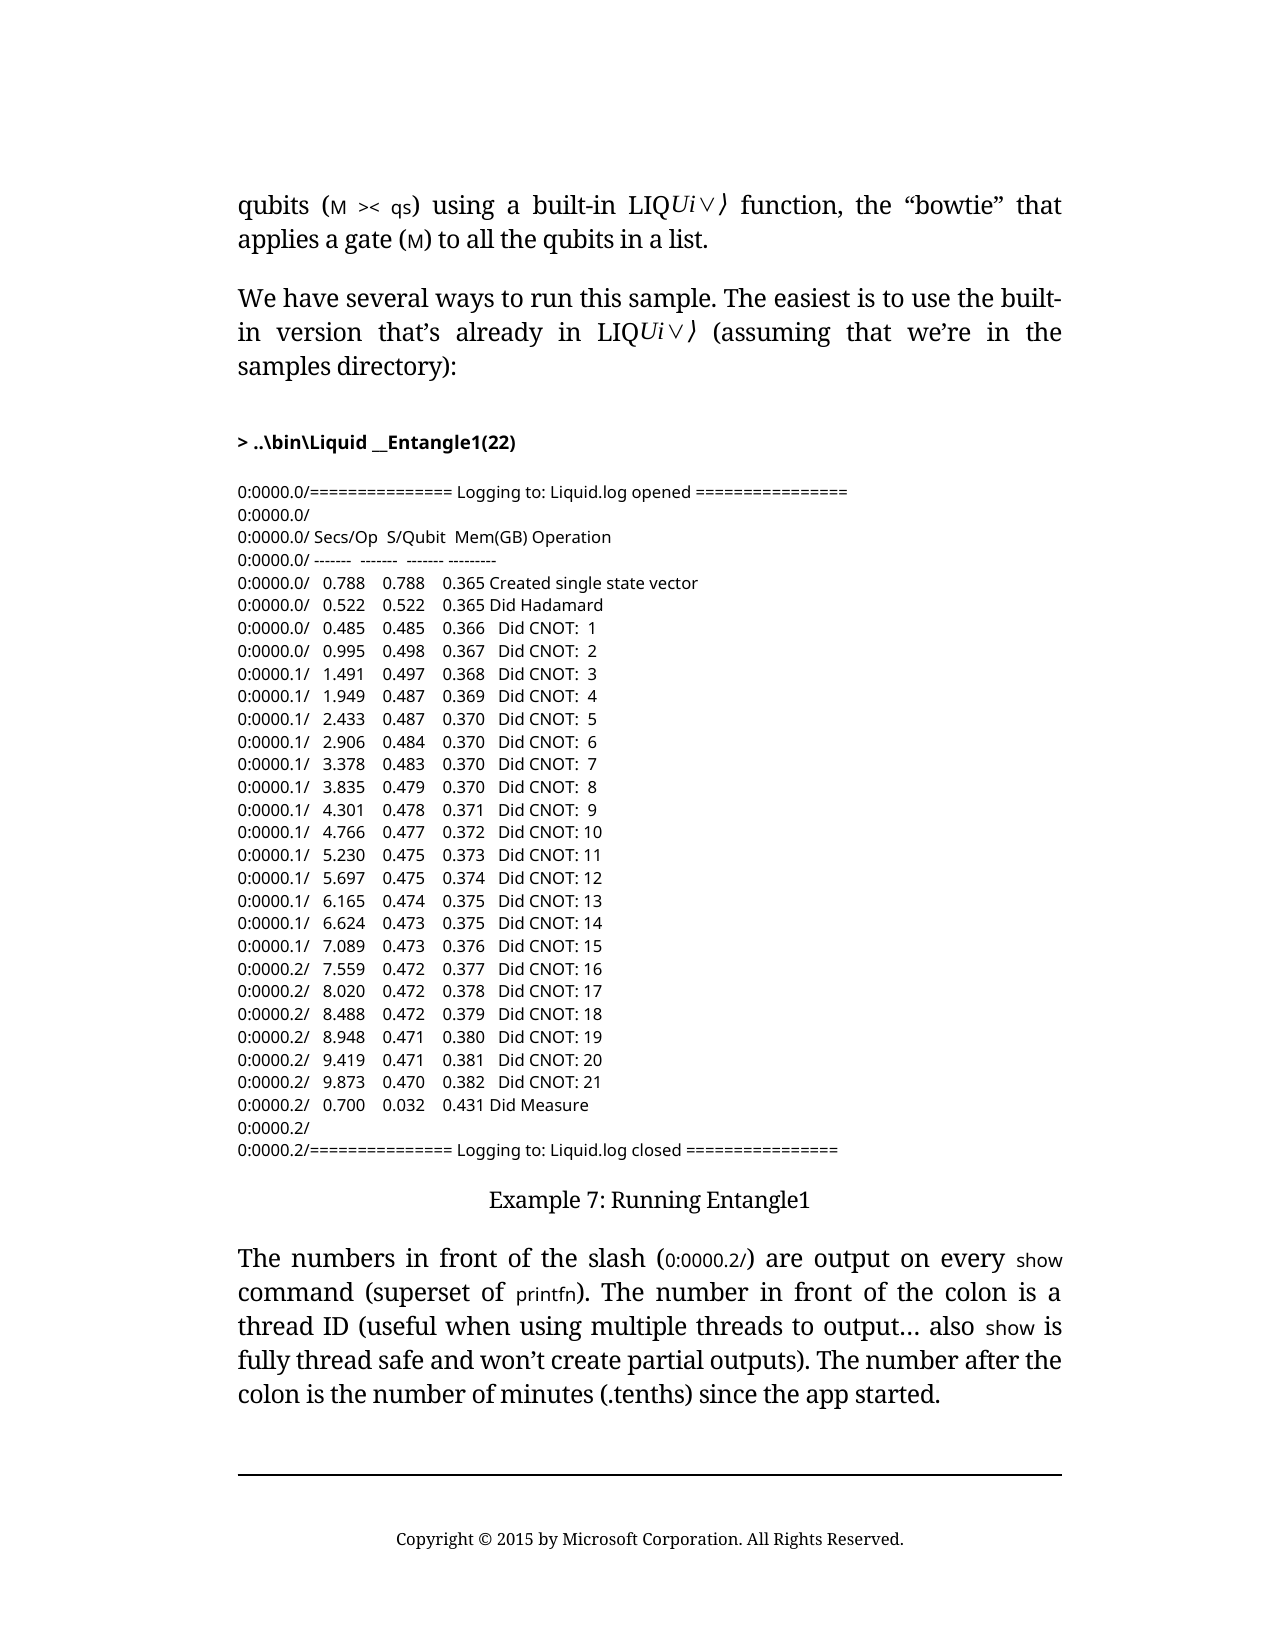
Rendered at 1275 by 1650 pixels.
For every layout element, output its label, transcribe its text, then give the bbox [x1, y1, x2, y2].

text 0:0000.2/ 0.700 0.032 0.431 Did Measure [237, 1093, 1062, 1116]
text 0:0000.1/ 6.624 0.473 0.375 Did CNOT: 14 [237, 912, 1062, 934]
text 0:0000.2/ 8.488 0.472 0.379 Did CNOT: 18 [237, 1003, 1062, 1025]
text 0:0000.0/=============== Logging to: Liquid.log opened ================ [237, 480, 1062, 503]
text 0:0000.1/ 5.230 0.475 0.373 Did CNOT: 11 [237, 844, 1062, 866]
text 0:0000.2/=============== Logging to: Liquid.log closed ================ [237, 1139, 1062, 1162]
text 0:0000.1/ 3.378 0.483 0.370 Did CNOT: 7 [237, 753, 1062, 776]
text 0:0000.1/ 1.949 0.487 0.369 Did CNOT: 4 [237, 685, 1062, 707]
text 0:0000.1/ 4.766 0.477 0.372 Did CNOT: 10 [237, 821, 1062, 844]
text 0:0000.2/ 8.020 0.472 0.378 Did CNOT: 17 [237, 980, 1062, 1003]
text 0:0000.1/ 2.433 0.487 0.370 Did CNOT: 5 [237, 707, 1062, 730]
text 0:0000.0/ 0.485 0.485 0.366 Did CNOT: 1 [237, 617, 1062, 639]
text 0:0000.0/ Secs/Op S/Qubit Mem(GB) Operation [237, 526, 1062, 548]
text 0:0000.1/ 7.089 0.473 0.376 Did CNOT: 15 [237, 934, 1062, 957]
text We have several ways to run this sample. The easiest is to use the built-in version that’s already in LIQ (assuming that we’re in the samples directory): [237, 281, 1062, 383]
text 0:0000.2/ 7.559 0.472 0.377 Did CNOT: 16 [237, 957, 1062, 980]
text 0:0000.0/ 0.995 0.498 0.367 Did CNOT: 2 [237, 639, 1062, 662]
text 0:0000.2/ 8.948 0.471 0.380 Did CNOT: 19 [237, 1025, 1062, 1048]
text 0:0000.1/ 5.697 0.475 0.374 Did CNOT: 12 [237, 866, 1062, 889]
text 0:0000.1/ 4.301 0.478 0.371 Did CNOT: 9 [237, 798, 1062, 821]
text 0:0000.0/ ------- ------- ------- --------- [237, 548, 1062, 571]
text 0:0000.2/ 9.419 0.471 0.381 Did CNOT: 20 [237, 1048, 1062, 1071]
text > ..\bin\Liquid __Entangle1(22) [237, 429, 1062, 455]
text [237, 187, 1062, 256]
text 0:0000.0/ 0.522 0.522 0.365 Did Hadamard [237, 594, 1062, 617]
text 0:0000.0/ [237, 503, 1062, 526]
text 0:0000.1/ 6.165 0.474 0.375 Did CNOT: 13 [237, 889, 1062, 912]
text 0:0000.1/ 3.835 0.479 0.370 Did CNOT: 8 [237, 776, 1062, 798]
text 0:0000.2/ [237, 1116, 1062, 1139]
text 0:0000.2/ 9.873 0.470 0.382 Did CNOT: 21 [237, 1071, 1062, 1093]
text 0:0000.0/ 0.788 0.788 0.365 Created single state vector [237, 571, 1062, 594]
text 0:0000.1/ 1.491 0.497 0.368 Did CNOT: 3 [237, 662, 1062, 685]
text 0:0000.1/ 2.906 0.484 0.370 Did CNOT: 6 [237, 730, 1062, 753]
